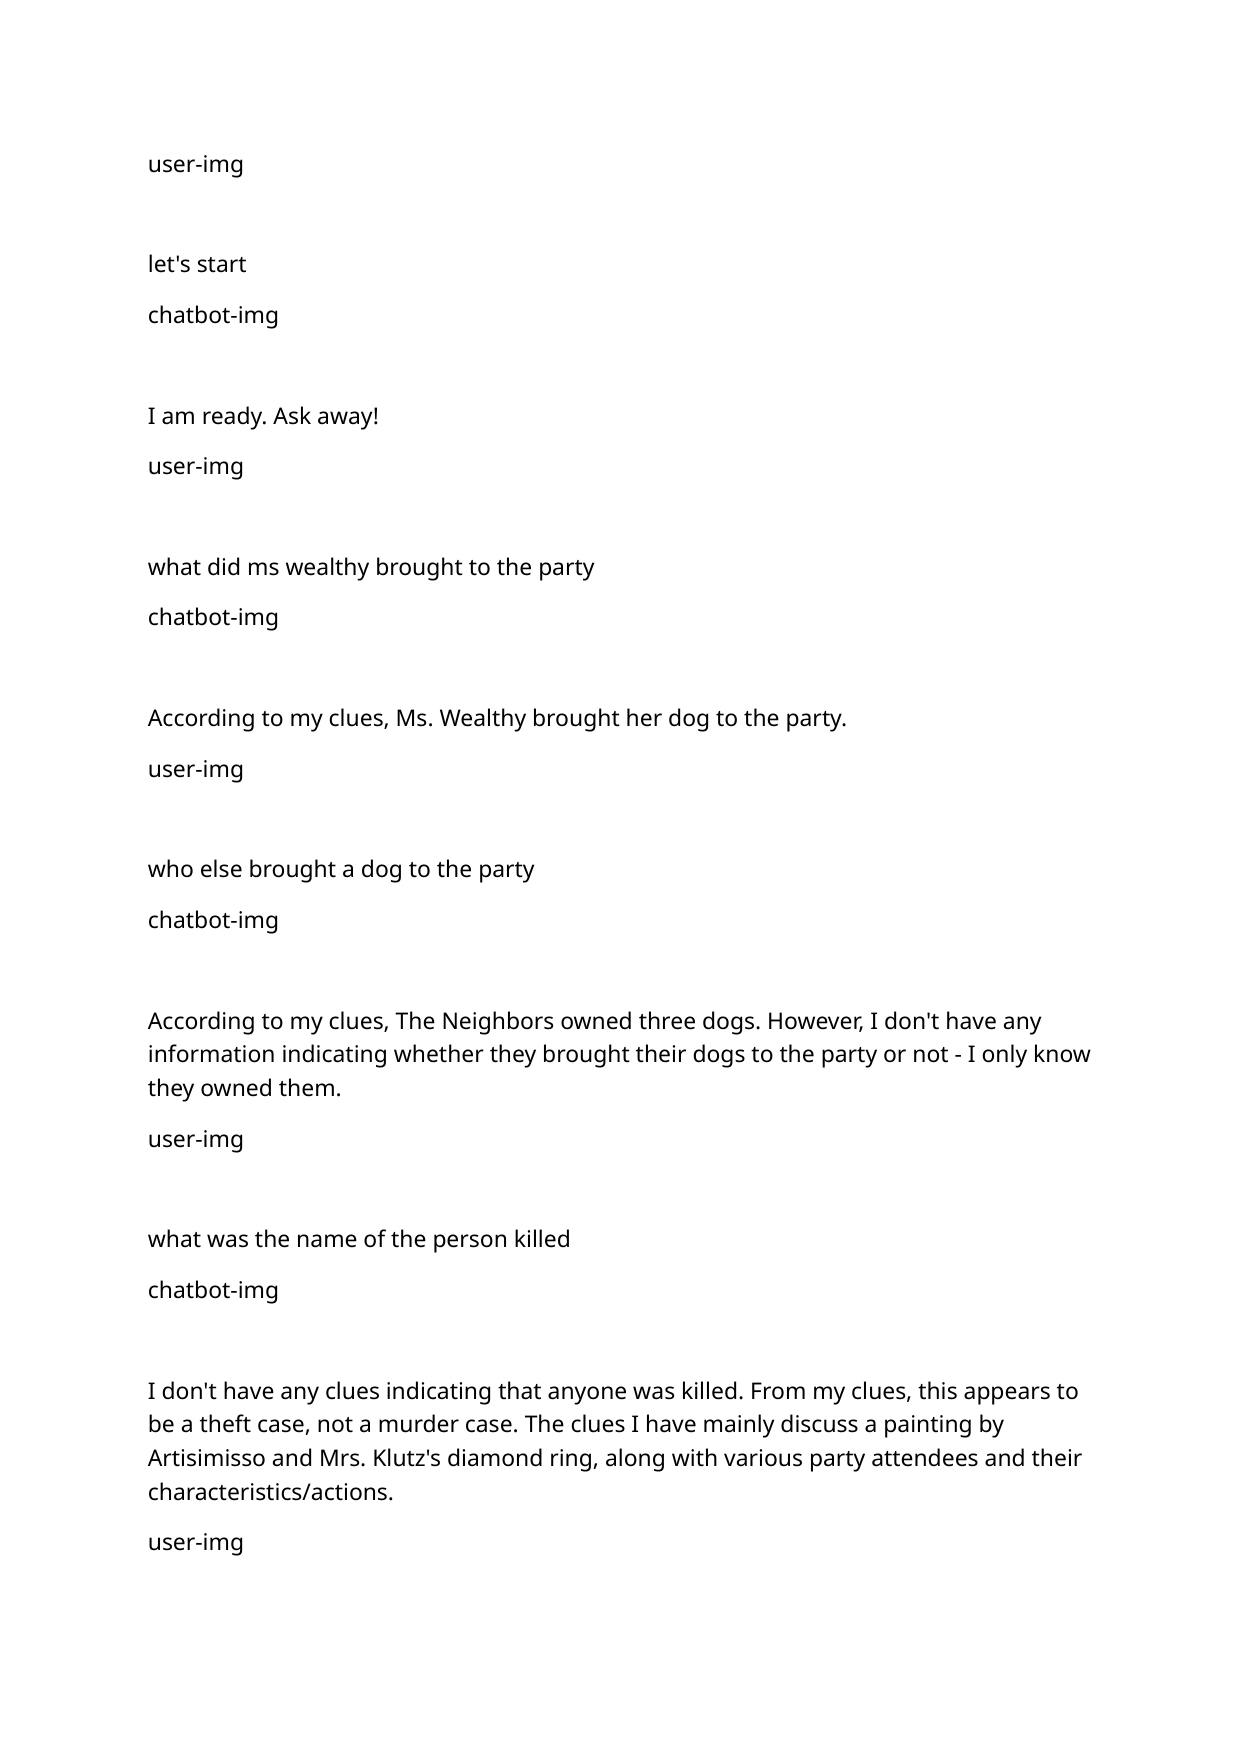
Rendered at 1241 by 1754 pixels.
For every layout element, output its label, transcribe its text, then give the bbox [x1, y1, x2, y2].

text user-img [148, 753, 1093, 784]
text chatbot-img [148, 904, 1093, 935]
text user-img [148, 1526, 1093, 1558]
text what was the name of the person killed [148, 1223, 1093, 1255]
text let's start [148, 248, 1093, 280]
text who else brought a dog to the party [148, 853, 1093, 885]
text user-img [148, 148, 1093, 179]
text chatbot-img [148, 299, 1093, 330]
text According to my clues, Ms. Wealthy brought her dog to the party. [148, 702, 1093, 733]
text According to my clues, The Neighbors owned three dogs. However, I don't have any information indicating whether they brought their dogs to the party or not - I only know they owned them. [148, 1005, 1093, 1103]
text I don't have any clues indicating that anyone was killed. From my clues, this appears to be a theft case, not a murder case. The clues I have mainly discuss a painting by Artisimisso and Mrs. Klutz's diamond ring, along with various party attendees and their characteristics/actions. [148, 1375, 1093, 1507]
text what did ms wealthy brought to the party [148, 551, 1093, 582]
text I am ready. Ask away! [148, 400, 1093, 431]
text chatbot-img [148, 1274, 1093, 1305]
text user-img [148, 450, 1093, 481]
text user-img [148, 1123, 1093, 1154]
text chatbot-img [148, 601, 1093, 633]
